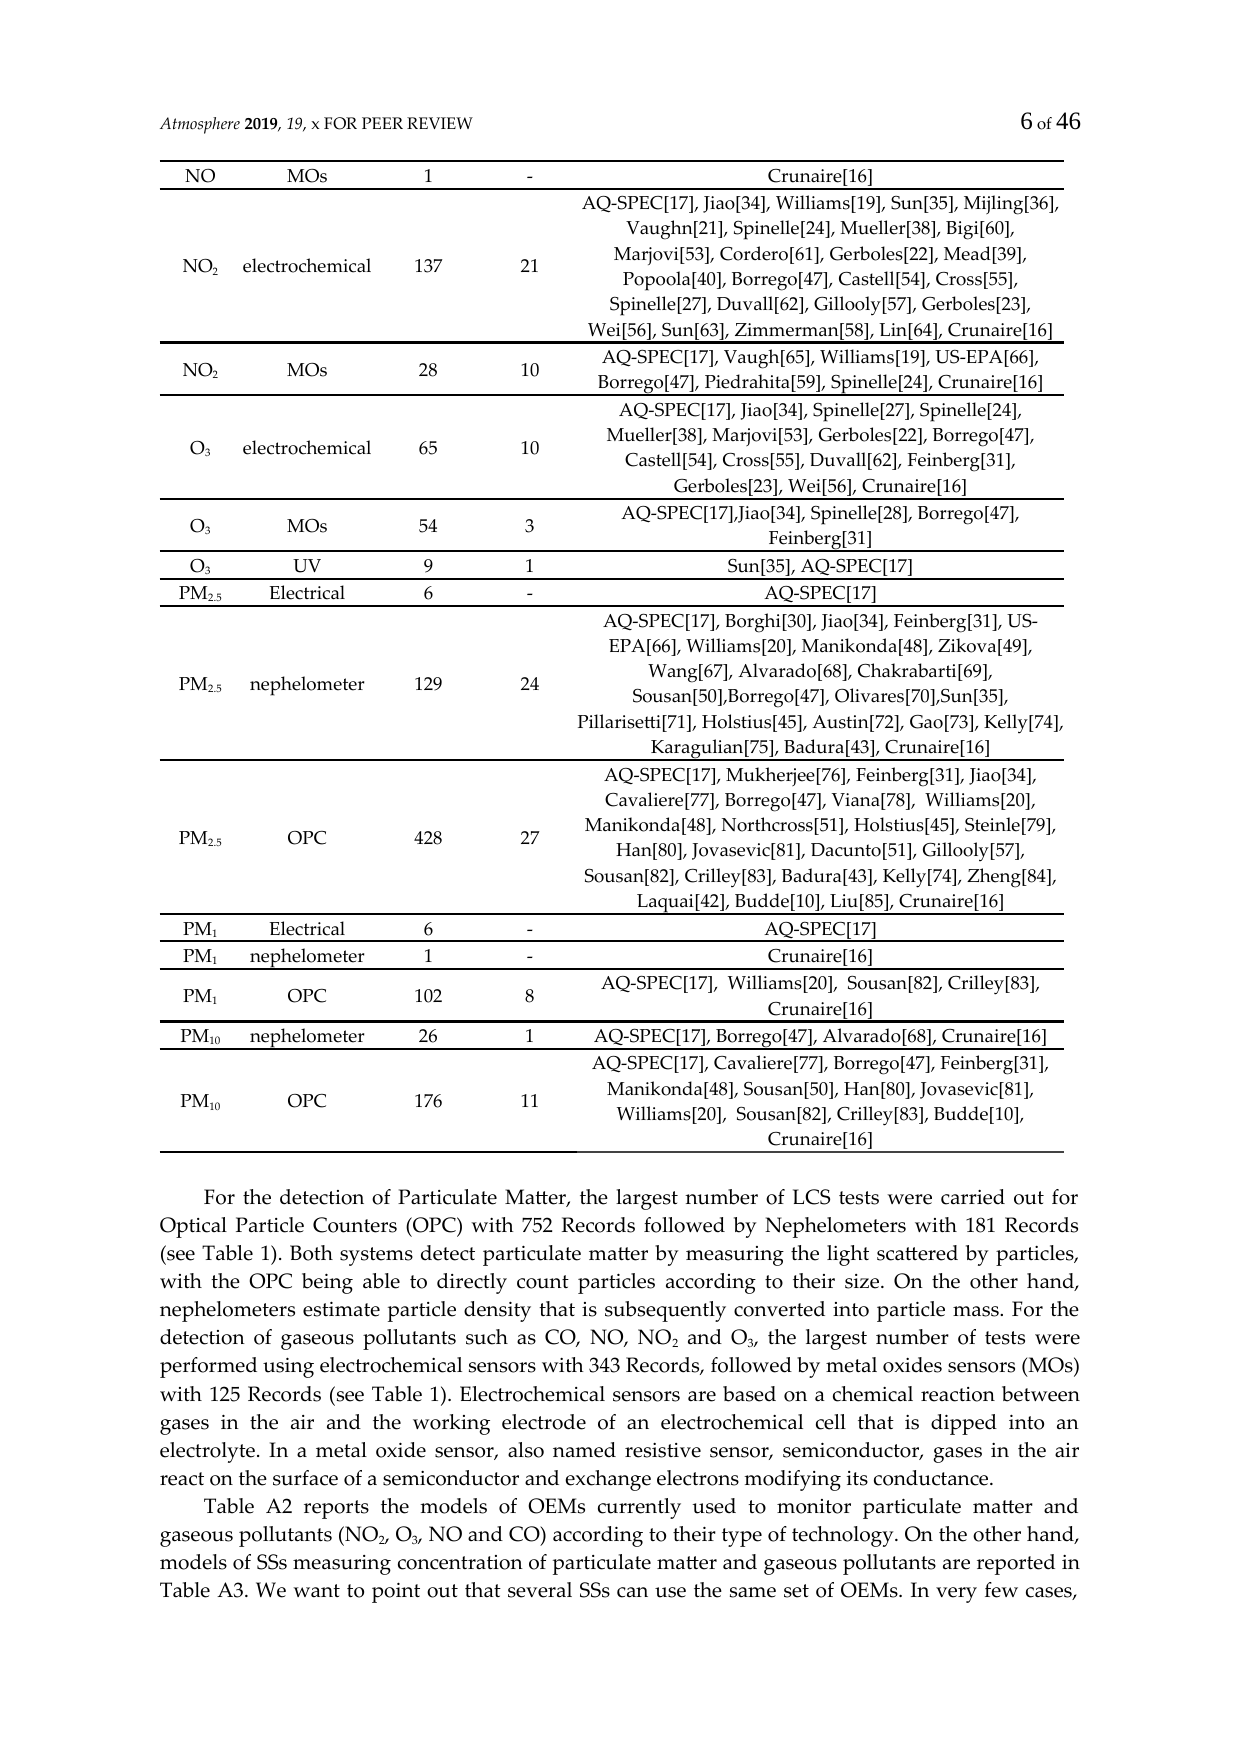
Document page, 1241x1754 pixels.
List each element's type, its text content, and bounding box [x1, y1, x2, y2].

table_cell 8 [483, 970, 577, 1020]
table_cell PM10 [160, 1023, 241, 1048]
table_cell - [483, 915, 577, 940]
table_cell AQ-SPEC[17], Vaugh[65], Williams[19], US-EPA[66], Borrego[47], Piedrahita[59], Spinelle[24], Crunaire[16] [577, 344, 1064, 394]
table_cell electrochemical [241, 190, 373, 341]
table_cell 176 [374, 1050, 483, 1151]
table_cell NO [160, 162, 241, 187]
table_cell 129 [374, 607, 483, 759]
table_cell Electrical [241, 580, 373, 605]
table_cell 21 [483, 190, 577, 341]
table_cell 6 [374, 915, 483, 940]
table_cell 102 [374, 970, 483, 1020]
table_cell AQ-SPEC[17], Borghi[30], Jiao[34], Feinberg[31], US-EPA[66], Williams[20], Manikonda[48], Zikova[49], Wang[67], Alvarado[68], Chakrabarti[69], Sousan[50],Borrego[47], Olivares[70],Sun[35], Pillarisetti[71], Holstius[45], Austin[72], Gao[73], Kelly[74], Karagulian[75], Badura[43], Crunaire[16] [577, 607, 1064, 759]
table_cell OPC [241, 1050, 373, 1151]
table_cell NO2 [160, 190, 241, 341]
table_cell 1 [483, 552, 577, 577]
table_cell AQ-SPEC[17],Jiao[34], Spinelle[28], Borrego[47], Feinberg[31] [577, 500, 1064, 550]
table_cell 137 [374, 190, 483, 341]
table_cell Crunaire[16] [577, 942, 1064, 968]
table_cell PM1 [160, 942, 241, 968]
table_cell - [483, 580, 577, 605]
text For the detection of Particulate Matter, the largest number of LCS tests were carried out for Optical Particle Counters (OPC) with 752 Records followed by Nephelometers with 181 Records (see Table 1). Both systems detect particulate matter by measuring the light scattered by particles, with the OPC being able to directly count particles according to their size. On the other hand, nephelometers estimate particle density that is subsequently converted into particle mass. For the detection of gaseous pollutants such as CO, NO, NO2 and O3, the largest number of tests were performed using electrochemical sensors with 343 Records, followed by metal oxides sensors (MOs) with 125 Records (see Table 1). Electrochemical sensors are based on a chemical reaction between gases in the air and the working electrode of an electrochemical cell that is dipped into an electrolyte. In a metal oxide sensor, also named resistive sensor, semiconductor, gases in the air react on the surface of a semiconductor and exchange electrons modifying its conductance. [159, 1182, 1081, 1491]
table_cell electrochemical [241, 396, 373, 497]
table_cell MOs [241, 500, 373, 550]
table_cell 1 [374, 942, 483, 968]
table_cell Sun[35], AQ-SPEC[17] [577, 552, 1064, 577]
table_cell AQ-SPEC[17] [577, 915, 1064, 940]
table_cell AQ-SPEC[17], Jiao[34], Williams[19], Sun[35], Mijling[36], Vaughn[21], Spinelle[24], Mueller[38], Bigi[60], Marjovi[53], Cordero[61], Gerboles[22], Mead[39], Popoola[40], Borrego[47], Castell[54], Cross[55], Spinelle[27], Duvall[62], Gillooly[57], Gerboles[23], Wei[56], Sun[63], Zimmerman[58], Lin[64], Crunaire[16] [577, 190, 1064, 341]
table_cell AQ-SPEC[17], Williams[20], Sousan[82], Crilley[83], Crunaire[16] [577, 970, 1064, 1020]
table_cell Crunaire[16] [577, 162, 1064, 187]
table_cell PM10 [160, 1050, 241, 1151]
table_cell 3 [483, 500, 577, 550]
table_cell 1 [483, 1023, 577, 1048]
table_cell O3 [160, 500, 241, 550]
table_cell UV [241, 552, 373, 577]
table_cell nephelometer [241, 1023, 373, 1048]
table_cell 54 [374, 500, 483, 550]
table_cell 24 [483, 607, 577, 759]
table_cell - [483, 942, 577, 968]
table_cell - [483, 162, 577, 187]
table_cell 28 [374, 344, 483, 394]
table_cell 11 [483, 1050, 577, 1151]
table_cell O3 [160, 552, 241, 577]
table_cell 428 [374, 761, 483, 913]
table_cell PM2.5 [160, 580, 241, 605]
table_cell AQ-SPEC[17], Cavaliere[77], Borrego[47], Feinberg[31], Manikonda[48], Sousan[50], Han[80], Jovasevic[81], Williams[20], Sousan[82], Crilley[83], Budde[10], Crunaire[16] [577, 1050, 1064, 1151]
table_cell MOs [241, 344, 373, 394]
table_cell PM2.5 [160, 607, 241, 759]
table_cell nephelometer [241, 607, 373, 759]
table_cell 1 [374, 162, 483, 187]
table_cell 27 [483, 761, 577, 913]
table_cell MOs [241, 162, 373, 187]
table_cell AQ-SPEC[17], Mukherjee[76], Feinberg[31], Jiao[34], Cavaliere[77], Borrego[47], Viana[78], Williams[20], Manikonda[48], Northcross[51], Holstius[45], Steinle[79], Han[80], Jovasevic[81], Dacunto[51], Gillooly[57], Sousan[82], Crilley[83], Badura[43], Kelly[74], Zheng[84], Laquai[42], Budde[10], Liu[85], Crunaire[16] [577, 761, 1064, 913]
table_cell PM2.5 [160, 761, 241, 913]
table_cell PM1 [160, 915, 241, 940]
table_cell NO2 [160, 344, 241, 394]
table_cell OPC [241, 761, 373, 913]
table_cell 26 [374, 1023, 483, 1048]
table_cell PM1 [160, 970, 241, 1020]
table_cell 6 [374, 580, 483, 605]
table_cell OPC [241, 970, 373, 1020]
table_cell AQ-SPEC[17] [577, 580, 1064, 605]
table_cell nephelometer [241, 942, 373, 968]
table_cell Electrical [241, 915, 373, 940]
table_cell 65 [374, 396, 483, 497]
table_cell 9 [374, 552, 483, 577]
table_cell 10 [483, 344, 577, 394]
table_cell O3 [160, 396, 241, 497]
table_cell AQ-SPEC[17], Jiao[34], Spinelle[27], Spinelle[24], Mueller[38], Marjovi[53], Gerboles[22], Borrego[47], Castell[54], Cross[55], Duvall[62], Feinberg[31], Gerboles[23], Wei[56], Crunaire[16] [577, 396, 1064, 497]
table_cell AQ-SPEC[17], Borrego[47], Alvarado[68], Crunaire[16] [577, 1023, 1064, 1048]
table_cell 10 [483, 396, 577, 497]
